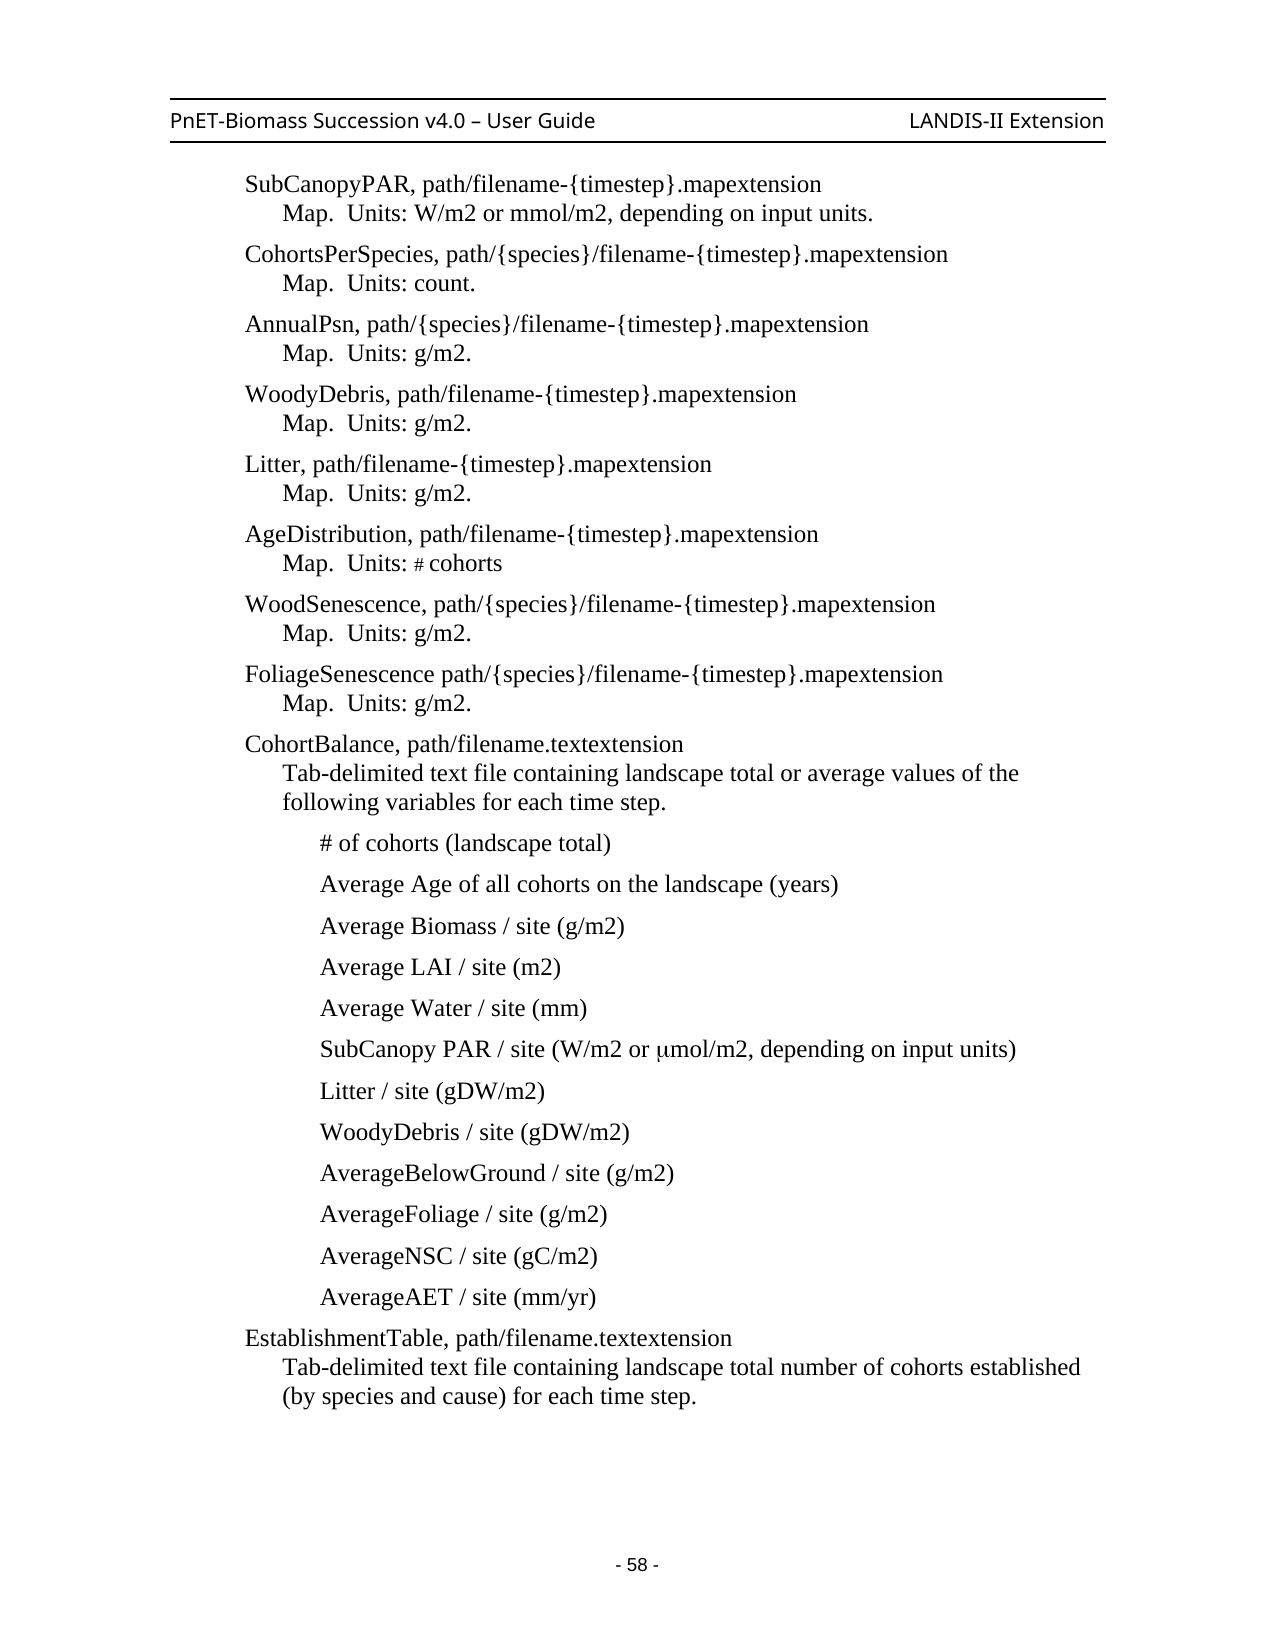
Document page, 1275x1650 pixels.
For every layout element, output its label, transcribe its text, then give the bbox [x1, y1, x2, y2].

text AverageNSC / site (gC/m2) [319, 1241, 1098, 1269]
text # of cohorts (landscape total) [319, 828, 1098, 857]
text EstablishmentTable, path/filename.textextension Tab-delimited text file containing landscape total number of cohorts established (by species and cause) for each time step. [244, 1323, 1098, 1409]
text Litter / site (gDW/m2) [319, 1076, 1098, 1104]
text AverageBelowGround / site (g/m2) [319, 1158, 1098, 1187]
text FoliageSenescence path/{species}/filename-{timestep}.mapextension Map. Units: g/m2. [244, 659, 1098, 717]
text WoodyDebris / site (gDW/m2) [319, 1117, 1098, 1146]
text SubCanopy PAR / site (W/m2 or mol/m2, depending on input units) [319, 1034, 1098, 1063]
text Average Biomass / site (g/m2) [319, 911, 1098, 939]
text CohortBalance, path/filename.textextension Tab-delimited text file containing landscape total or average values of the following variables for each time step. [244, 729, 1098, 816]
text Average Age of all cohorts on the landscape (years) [319, 869, 1098, 898]
text Average Water / site (mm) [319, 993, 1098, 1022]
text AverageFoliage / site (g/m2) [319, 1199, 1098, 1228]
text Litter, path/filename-{timestep}.mapextension Map. Units: g/m2. [244, 449, 1098, 507]
text AgeDistribution, path/filename-{timestep}.mapextension Map. Units: # cohorts [244, 519, 1098, 577]
text SubCanopyPAR, path/filename-{timestep}.mapextension Map. Units: W/m2 or mmol/m2, depending on input units. [244, 169, 1098, 227]
text WoodSenescence, path/{species}/filename-{timestep}.mapextension Map. Units: g/m2. [244, 589, 1098, 647]
text AnnualPsn, path/{species}/filename-{timestep}.mapextension Map. Units: g/m2. [244, 309, 1098, 367]
text WoodyDebris, path/filename-{timestep}.mapextension Map. Units: g/m2. [244, 379, 1098, 437]
text Average LAI / site (m2) [319, 952, 1098, 981]
text CohortsPerSpecies, path/{species}/filename-{timestep}.mapextension Map. Units: count. [244, 239, 1098, 297]
text AverageAET / site (mm/yr) [319, 1282, 1098, 1311]
